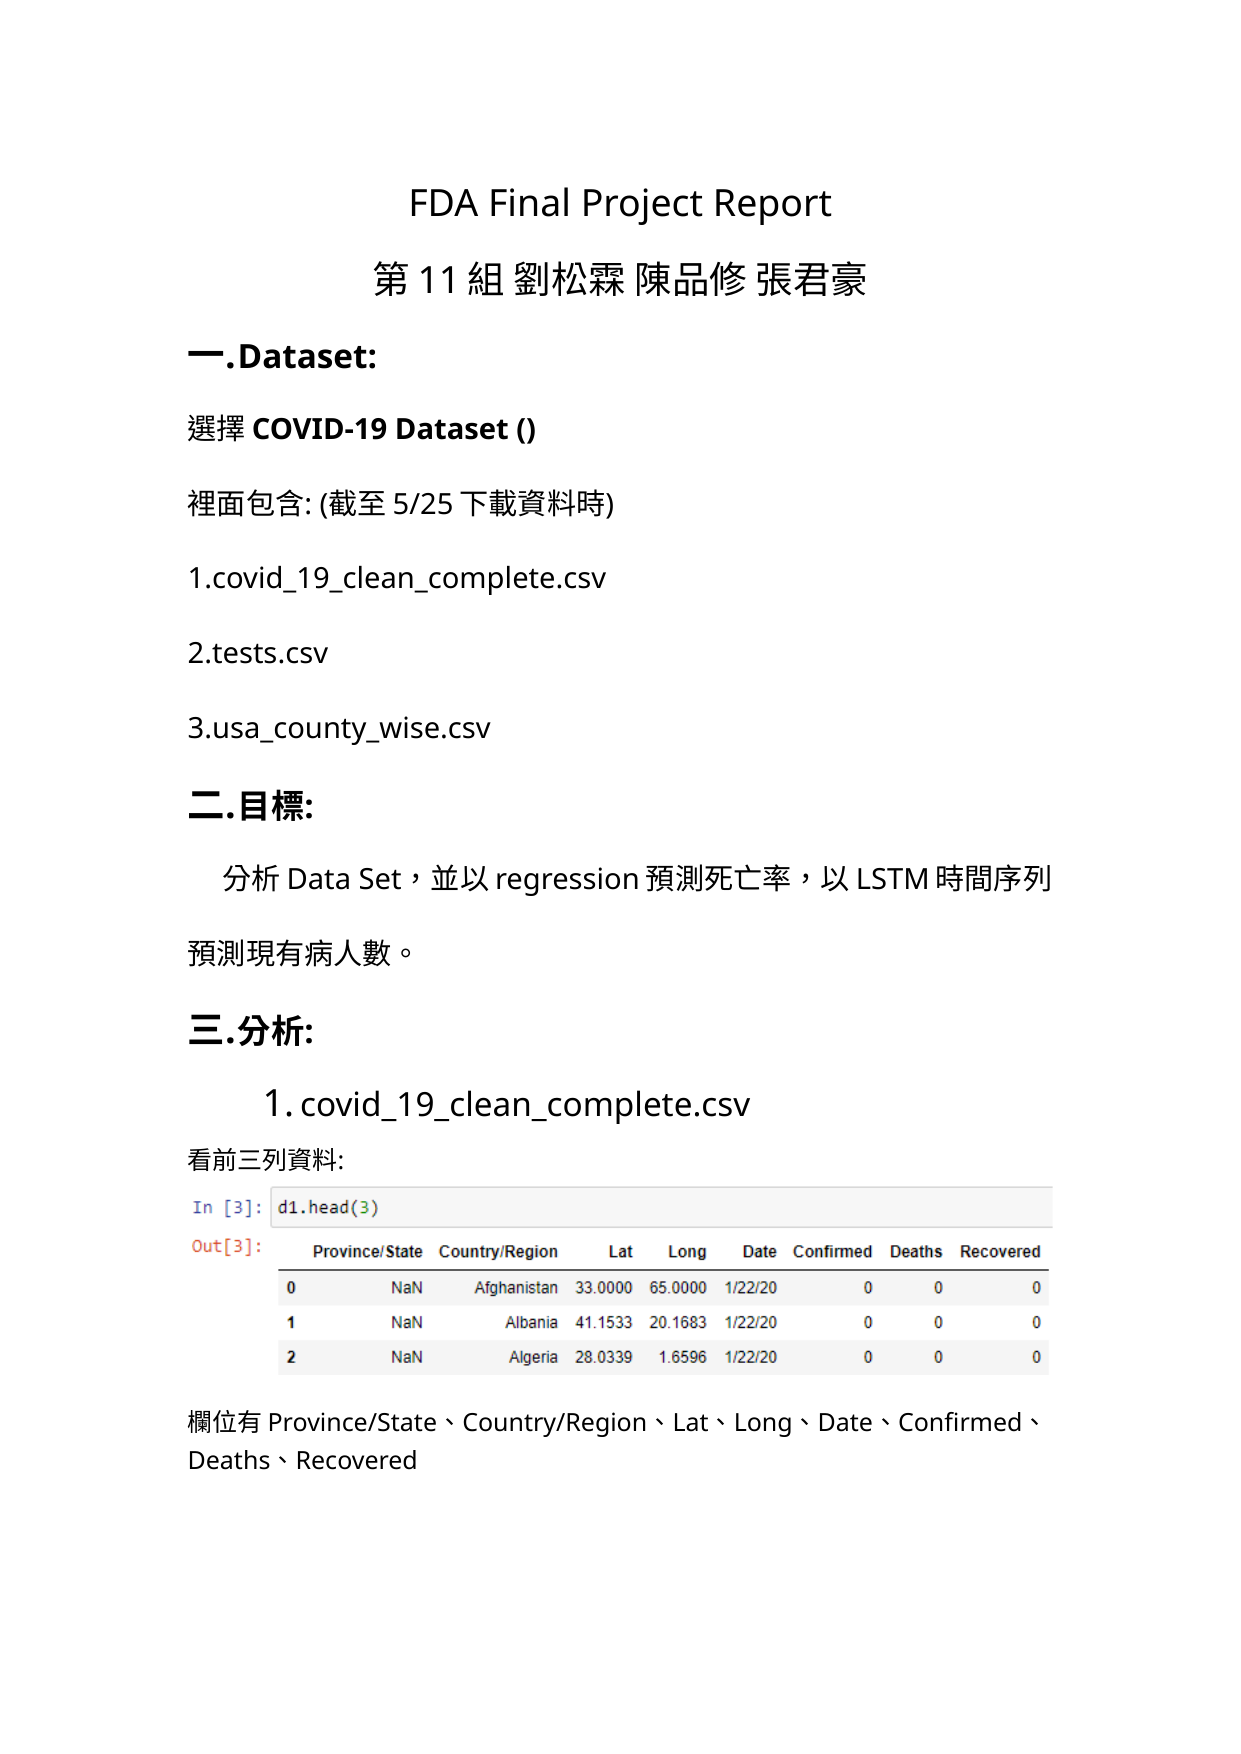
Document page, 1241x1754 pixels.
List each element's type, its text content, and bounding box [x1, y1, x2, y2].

picture [187, 1177, 1053, 1375]
text 選擇COVID-19 Dataset () [187, 389, 1053, 464]
text 分析Data Set，並以regression預測死亡率，以LSTM時間序列預測現有病人數。 [187, 839, 1053, 989]
list covid_19_clean_complete.csv [262, 1064, 1053, 1139]
text 3.usa_county_wise.csv [187, 689, 1053, 764]
text 欄位有Province/State、Country/Region、Lat、Long、Date、Confirmed、 Deaths、Recovered [187, 1402, 1053, 1477]
text 2.tests.csv [187, 614, 1053, 689]
list Dataset: [187, 314, 1053, 389]
text 1.covid_19_clean_complete.csv [187, 539, 1053, 614]
text FDA Final Project Report [187, 164, 1053, 239]
text 第11組 劉松霖 陳品修 張君豪 [187, 239, 1053, 314]
list 分析: [187, 989, 1053, 1064]
text 看前三列資料: [187, 1139, 1053, 1177]
text 裡面包含: (截至5/25下載資料時) [187, 464, 1053, 539]
list 目標: [187, 764, 1053, 839]
